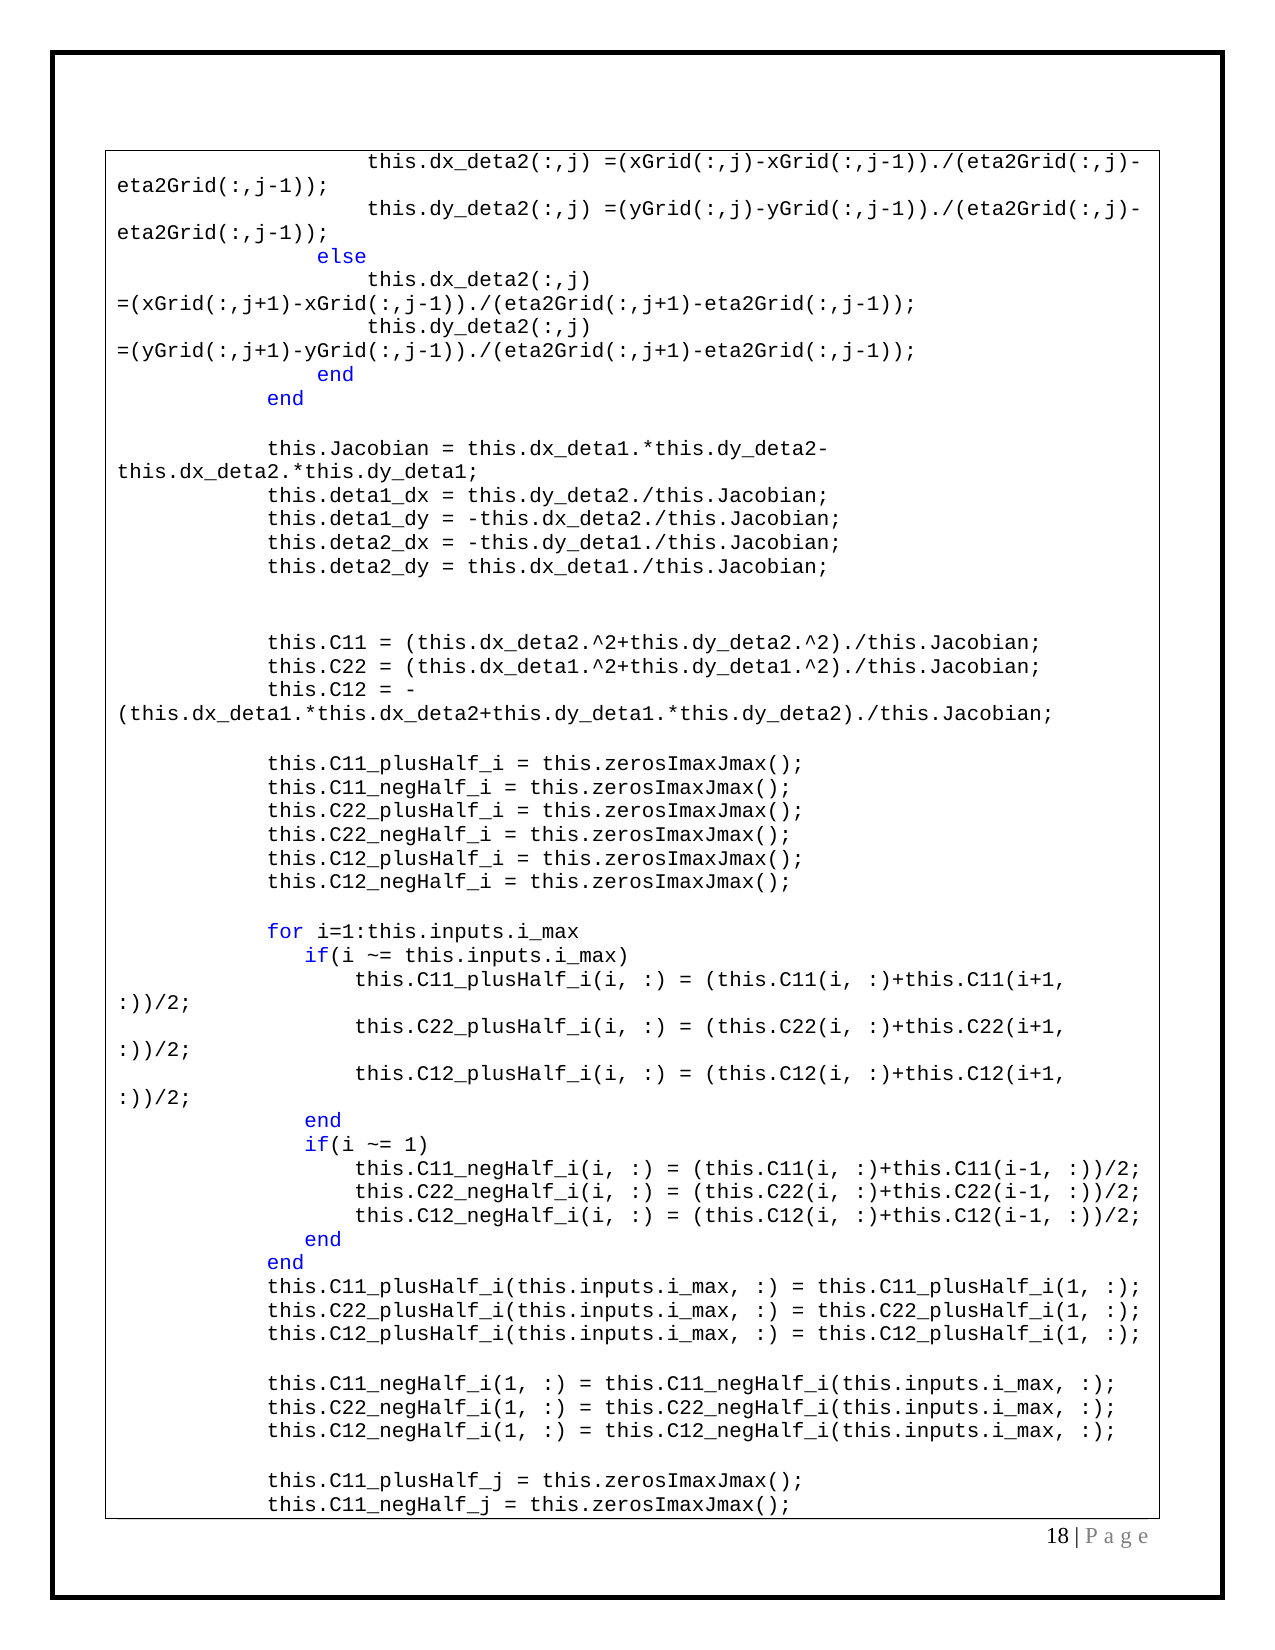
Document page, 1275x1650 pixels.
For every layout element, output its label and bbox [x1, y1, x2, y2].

table_header [106, 151, 1159, 1518]
